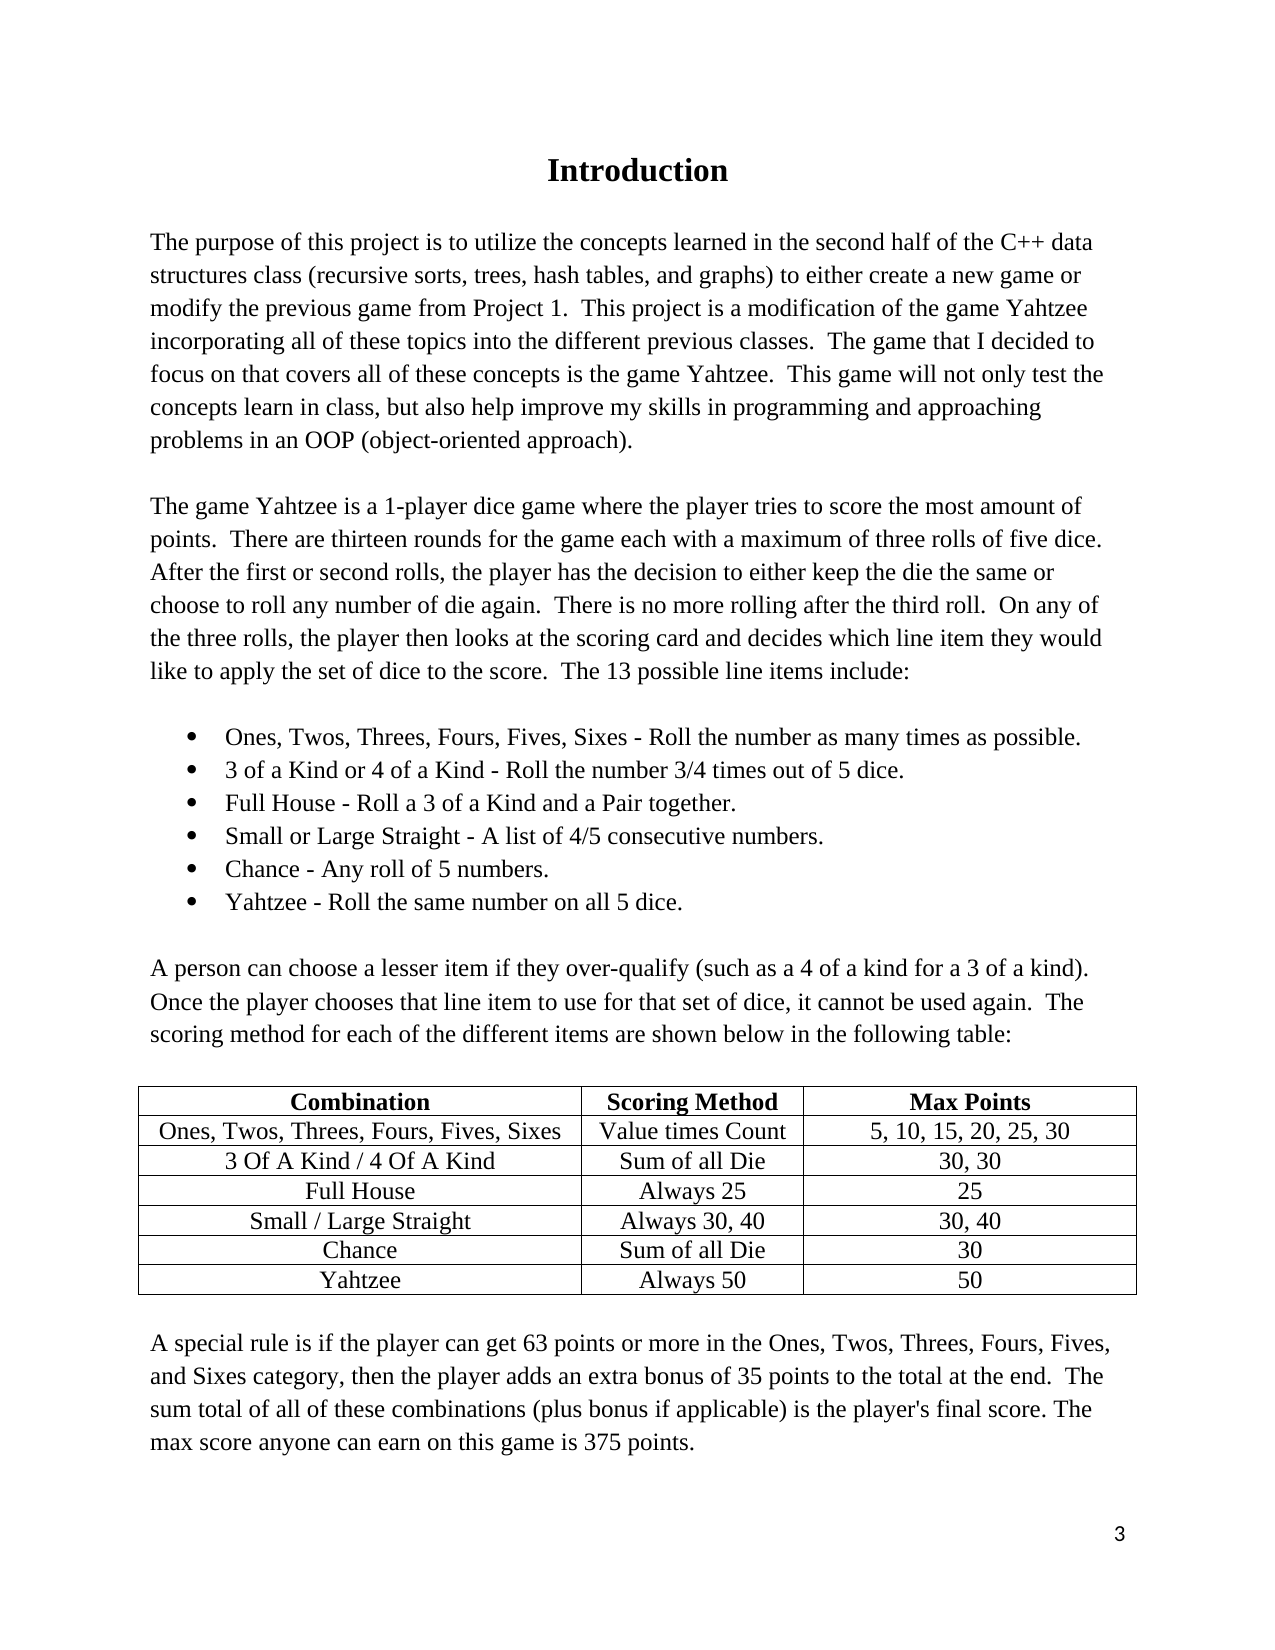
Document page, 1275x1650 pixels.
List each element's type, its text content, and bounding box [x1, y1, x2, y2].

list Chance - Any roll of 5 numbers. [187, 854, 1125, 883]
list 3 of a Kind or 4 of a Kind - Roll the number 3/4 times out of 5 dice. [187, 755, 1125, 784]
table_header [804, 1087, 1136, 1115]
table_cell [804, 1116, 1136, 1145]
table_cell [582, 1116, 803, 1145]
list Ones, Twos, Threes, Fours, Fives, Sixes - Roll the number as many times as possible. [187, 722, 1125, 751]
text A person can choose a lesser item if they over-qualify (such as a 4 of a kind for a 3 of a kind). Once the player chooses that line item to use for that set of dice, it cannot be used again. The scoring method for each of the different items are shown below in the following table: [150, 953, 1125, 1048]
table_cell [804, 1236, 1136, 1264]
text The purpose of this project is to utilize the concepts learned in the second half of the C++ data structures class (recursive sorts, trees, hash tables, and graphs) to either create a new game or modify the previous game from Project 1. This project is a modification of the game Yahtzee incorporating all of these topics into the different previous classes. The game that I decided to focus on that covers all of these concepts is the game Yahtzee. This game will not only test the concepts learn in class, but also help improve my skills in programming and approaching problems in an OOP (object-oriented approach). [150, 227, 1125, 454]
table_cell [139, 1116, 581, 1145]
text Introduction [150, 150, 1125, 188]
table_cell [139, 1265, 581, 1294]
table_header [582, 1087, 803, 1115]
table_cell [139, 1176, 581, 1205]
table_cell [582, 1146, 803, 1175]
list Full House - Roll a 3 of a Kind and a Pair together. [187, 788, 1125, 817]
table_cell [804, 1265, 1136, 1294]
text The game Yahtzee is a 1-player dice game where the player tries to score the most amount of points. There are thirteen rounds for the game each with a maximum of three rolls of five dice. After the first or second rolls, the player has the decision to either keep the die the same or choose to roll any number of die again. There is no more rolling after the third roll. On any of the three rolls, the player then looks at the scoring card and decides which line item they would like to apply the set of dice to the score. The 13 possible line items include: [150, 491, 1125, 685]
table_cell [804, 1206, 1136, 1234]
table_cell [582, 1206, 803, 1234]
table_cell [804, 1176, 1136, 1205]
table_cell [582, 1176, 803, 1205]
list Small or Large Straight - A list of 4/5 consecutive numbers. [187, 821, 1125, 850]
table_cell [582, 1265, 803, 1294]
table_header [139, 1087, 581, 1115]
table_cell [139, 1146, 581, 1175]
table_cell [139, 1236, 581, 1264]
list Yahtzee - Roll the same number on all 5 dice. [187, 887, 1125, 916]
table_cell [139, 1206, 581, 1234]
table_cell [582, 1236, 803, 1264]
text A special rule is if the player can get 63 points or more in the Ones, Twos, Threes, Fours, Fives, and Sixes category, then the player adds an extra bonus of 35 points to the total at the end. The sum total of all of these combinations (plus bonus if applicable) is the player's final score. The max score anyone can earn on this game is 375 points. [150, 1328, 1125, 1456]
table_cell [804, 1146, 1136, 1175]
